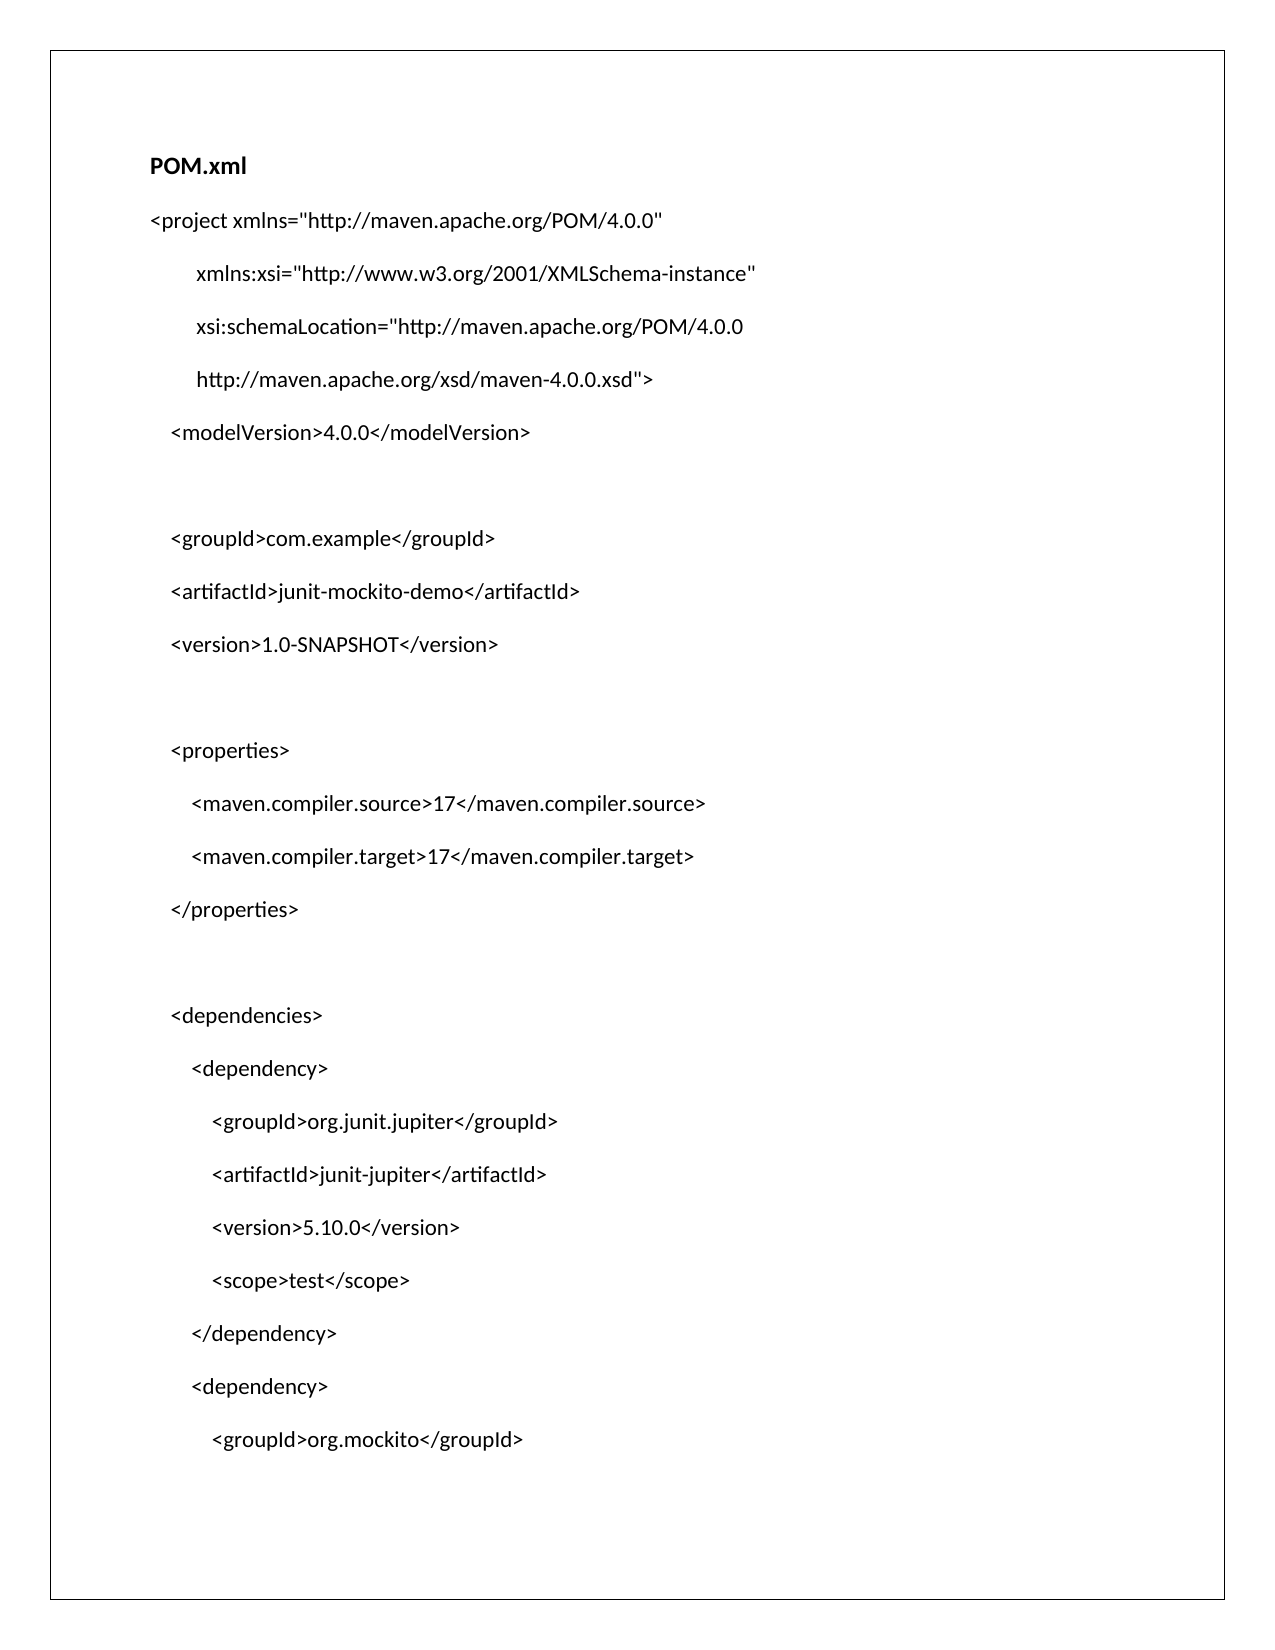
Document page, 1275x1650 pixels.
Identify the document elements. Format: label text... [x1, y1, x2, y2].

text <maven.compiler.target>17</maven.compiler.target> [150, 842, 1125, 870]
text <version>5.10.0</version> [150, 1213, 1125, 1241]
text <properties> [150, 736, 1125, 764]
text <groupId>org.junit.jupiter</groupId> [150, 1107, 1125, 1135]
text </dependency> [150, 1319, 1125, 1347]
text POM.xml [150, 150, 1125, 181]
text <groupId>org.mockito</groupId> [150, 1425, 1125, 1453]
text <maven.compiler.source>17</maven.compiler.source> [150, 789, 1125, 817]
text <dependency> [150, 1372, 1125, 1400]
text xmlns:xsi="http://www.w3.org/2001/XMLSchema-instance" [150, 259, 1125, 287]
text </properties> [150, 895, 1125, 923]
text xsi:schemaLocation="http://maven.apache.org/POM/4.0.0 [150, 312, 1125, 340]
text <modelVersion>4.0.0</modelVersion> [150, 418, 1125, 446]
text <version>1.0-SNAPSHOT</version> [150, 630, 1125, 658]
text <groupId>com.example</groupId> [150, 524, 1125, 552]
text <dependencies> [150, 1001, 1125, 1029]
text <dependency> [150, 1054, 1125, 1082]
text <artifactId>junit-jupiter</artifactId> [150, 1160, 1125, 1188]
text <artifactId>junit-mockito-demo</artifactId> [150, 577, 1125, 605]
text <scope>test</scope> [150, 1266, 1125, 1294]
text http://maven.apache.org/xsd/maven-4.0.0.xsd"> [150, 365, 1125, 393]
text <project xmlns="http://maven.apache.org/POM/4.0.0" [150, 206, 1125, 234]
